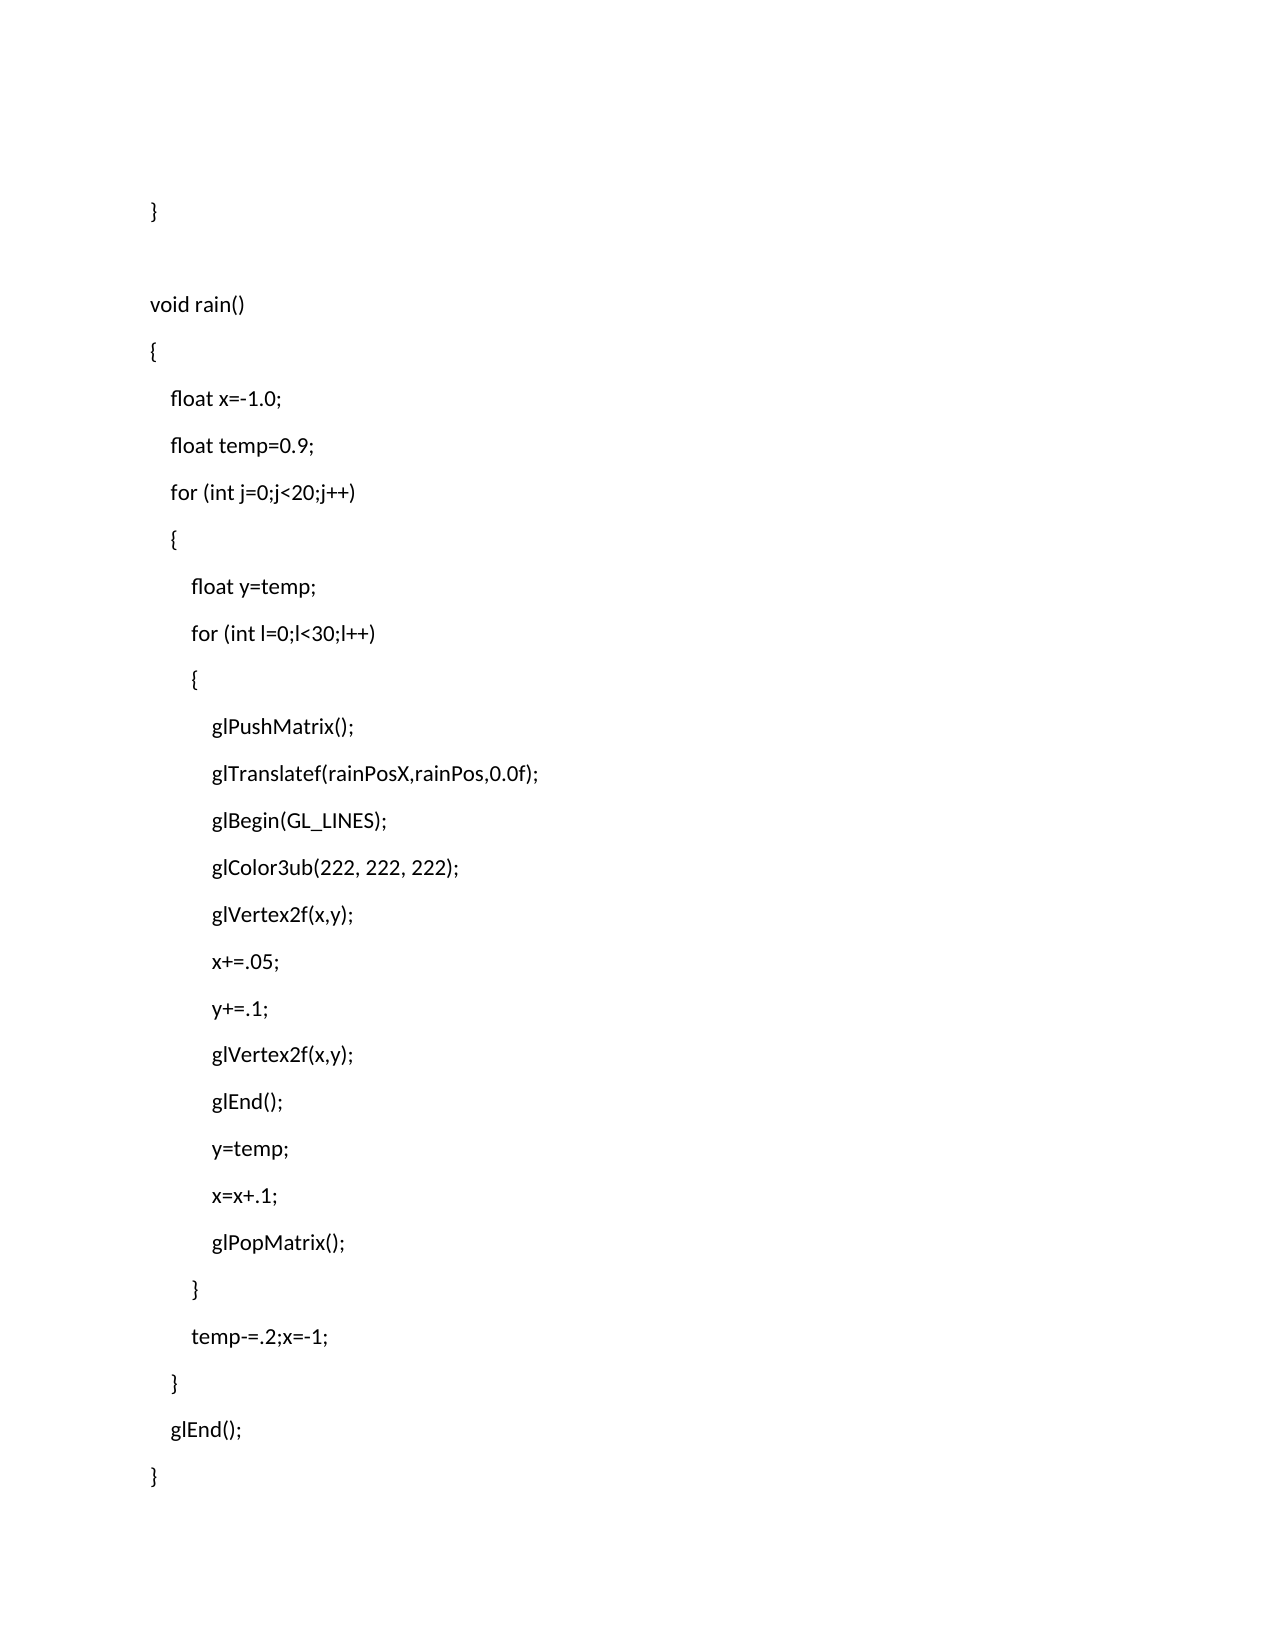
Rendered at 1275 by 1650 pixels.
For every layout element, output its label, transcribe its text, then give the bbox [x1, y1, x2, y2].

text float y=temp; [150, 572, 1125, 600]
text { [150, 525, 1125, 553]
text glColor3ub(222, 222, 222); [150, 853, 1125, 881]
text float x=-1.0; [150, 384, 1125, 412]
text glEnd(); [150, 1416, 1125, 1444]
text glVertex2f(x,y); [150, 1041, 1125, 1069]
text y+=.1; [150, 994, 1125, 1022]
text } [150, 197, 1125, 225]
text for (int l=0;l<30;l++) [150, 619, 1125, 647]
text for (int j=0;j<20;j++) [150, 478, 1125, 506]
text } [150, 1275, 1125, 1303]
text glPopMatrix(); [150, 1228, 1125, 1256]
text } [150, 1462, 1125, 1491]
text } [150, 1369, 1125, 1397]
text { [150, 666, 1125, 694]
text x=x+.1; [150, 1181, 1125, 1209]
text glBegin(GL_LINES); [150, 806, 1125, 834]
text { [150, 337, 1125, 366]
text glVertex2f(x,y); [150, 900, 1125, 928]
text glPushMatrix(); [150, 712, 1125, 741]
text temp-=.2;x=-1; [150, 1322, 1125, 1350]
text float temp=0.9; [150, 431, 1125, 459]
text glTranslatef(rainPosX,rainPos,0.0f); [150, 759, 1125, 787]
text glEnd(); [150, 1087, 1125, 1116]
text x+=.05; [150, 947, 1125, 975]
text y=temp; [150, 1134, 1125, 1162]
text void rain() [150, 291, 1125, 319]
